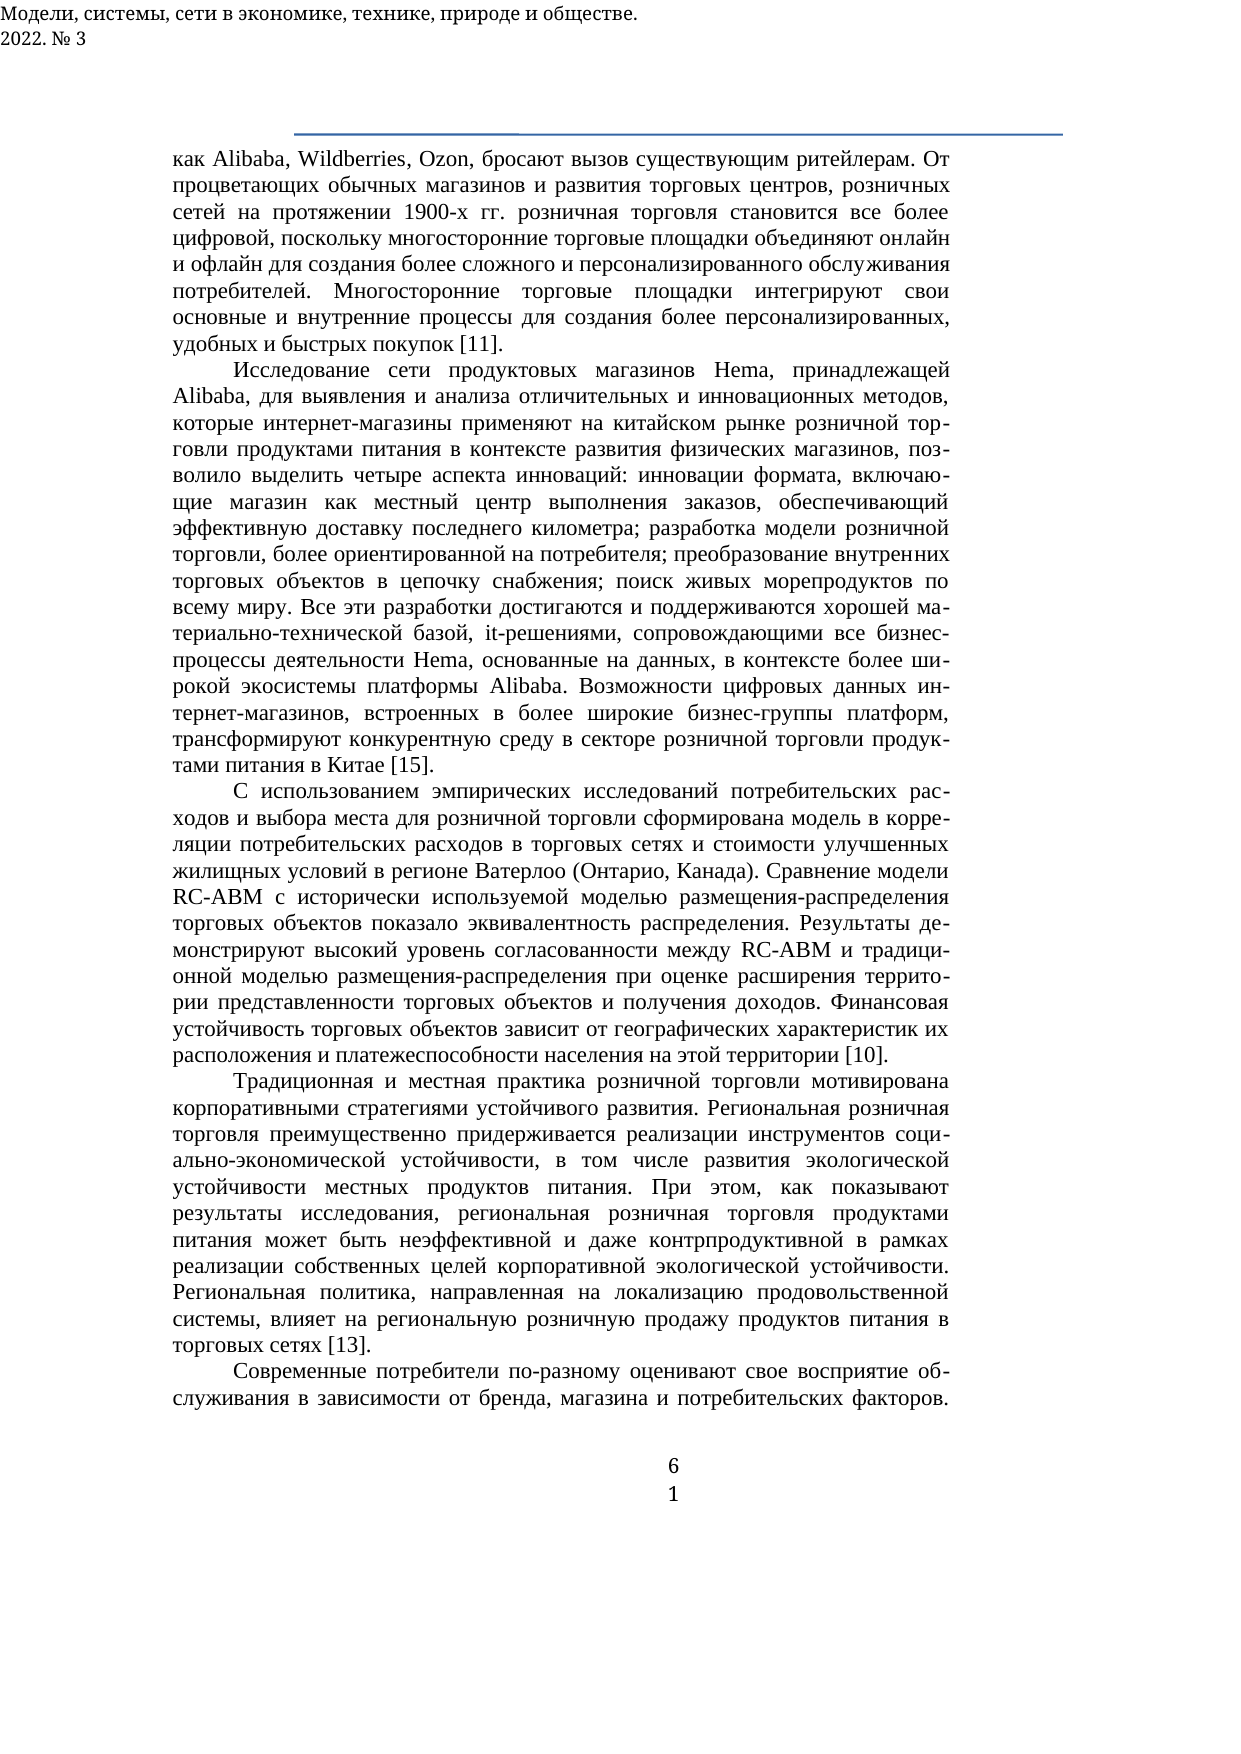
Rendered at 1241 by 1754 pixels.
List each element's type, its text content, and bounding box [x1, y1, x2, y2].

text С использованием эмпирических исследований потребительских расходов и выбора места для розничной торговли сформирована модель в корреляции потребительских расходов в торговых сетях и стоимости улучшенных жилищных условий в регионе Ватерлоо (Онтарио, Канада). Сравнение модели RC-ABM с исторически используемой моделью размещения-распределения торговых объектов показало эквивалентность распределения. Результаты демонстрируют высокий уровень согласованности между RC-ABM и традиционной моделью размещения-распределения при оценке расширения территории представленности торговых объектов и получения доходов. Финансовая устойчивость торговых объектов зависит от географических характеристик их расположения и платежеспособности населения на этой территории [10]. [172, 778, 950, 1067]
text как Alibaba, Wildberries, Ozon, бросают вызов существующим ритейлерам. От процветающих обычных магазинов и развития торговых центров, розничных сетей на протяжении 1900-х гг. розничная торговля становится все более цифровой, поскольку многосторонние торговые площадки объединяют онлайн и офлайн для создания более сложного и персонализированного обслуживания потребителей. Многосторонние торговые площадки интегрируют свои основные и внутренние процессы для создания более персонализированных, удобных и быстрых покупок [11]. [172, 145, 950, 356]
text Традиционная и местная практика розничной торговли мотивирована корпоративными стратегиями устойчивого развития. Региональная розничная торговля преимущественно придерживается реализации инструментов социально-экономической устойчивости, в том числе развития экологической устойчивости местных продуктов питания. При этом, как показывают результаты исследования, региональная розничная торговля продуктами питания может быть неэффективной и даже контрпродуктивной в рамках реализации собственных целей корпоративной экологической устойчивости. Региональная политика, направленная на локализацию продовольственной системы, влияет на региональную розничную продажу продуктов питания в торговых сетях [13]. [172, 1067, 950, 1357]
text Исследование сети продуктовых магазинов Hema, принадлежащей Alibaba, для выявления и анализа отличительных и инновационных методов, которые интернет-магазины применяют на китайском рынке розничной торговли продуктами питания в контексте развития физических магазинов, позволило выделить четыре аспекта инноваций: инновации формата, включающие магазин как местный центр выполнения заказов, обеспечивающий эффективную доставку последнего километра; разработка модели розничной торговли, более ориентированной на потребителя; преобразование внутренних торговых объектов в цепочку снабжения; поиск живых морепродуктов по всему миру. Все эти разработки достигаются и поддерживаются хорошей материально-технической базой, it-решениями, сопровождающими все бизнес- процессы деятельности Hema, основанные на данных, в контексте более широкой экосистемы платформы Alibaba. Возможности цифровых данных интернет-магазинов, встроенных в более широкие бизнес-группы платформ, трансформируют конкурентную среду в секторе розничной торговли продуктами питания в Китае [15]. [172, 356, 950, 778]
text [172, 1357, 950, 1410]
